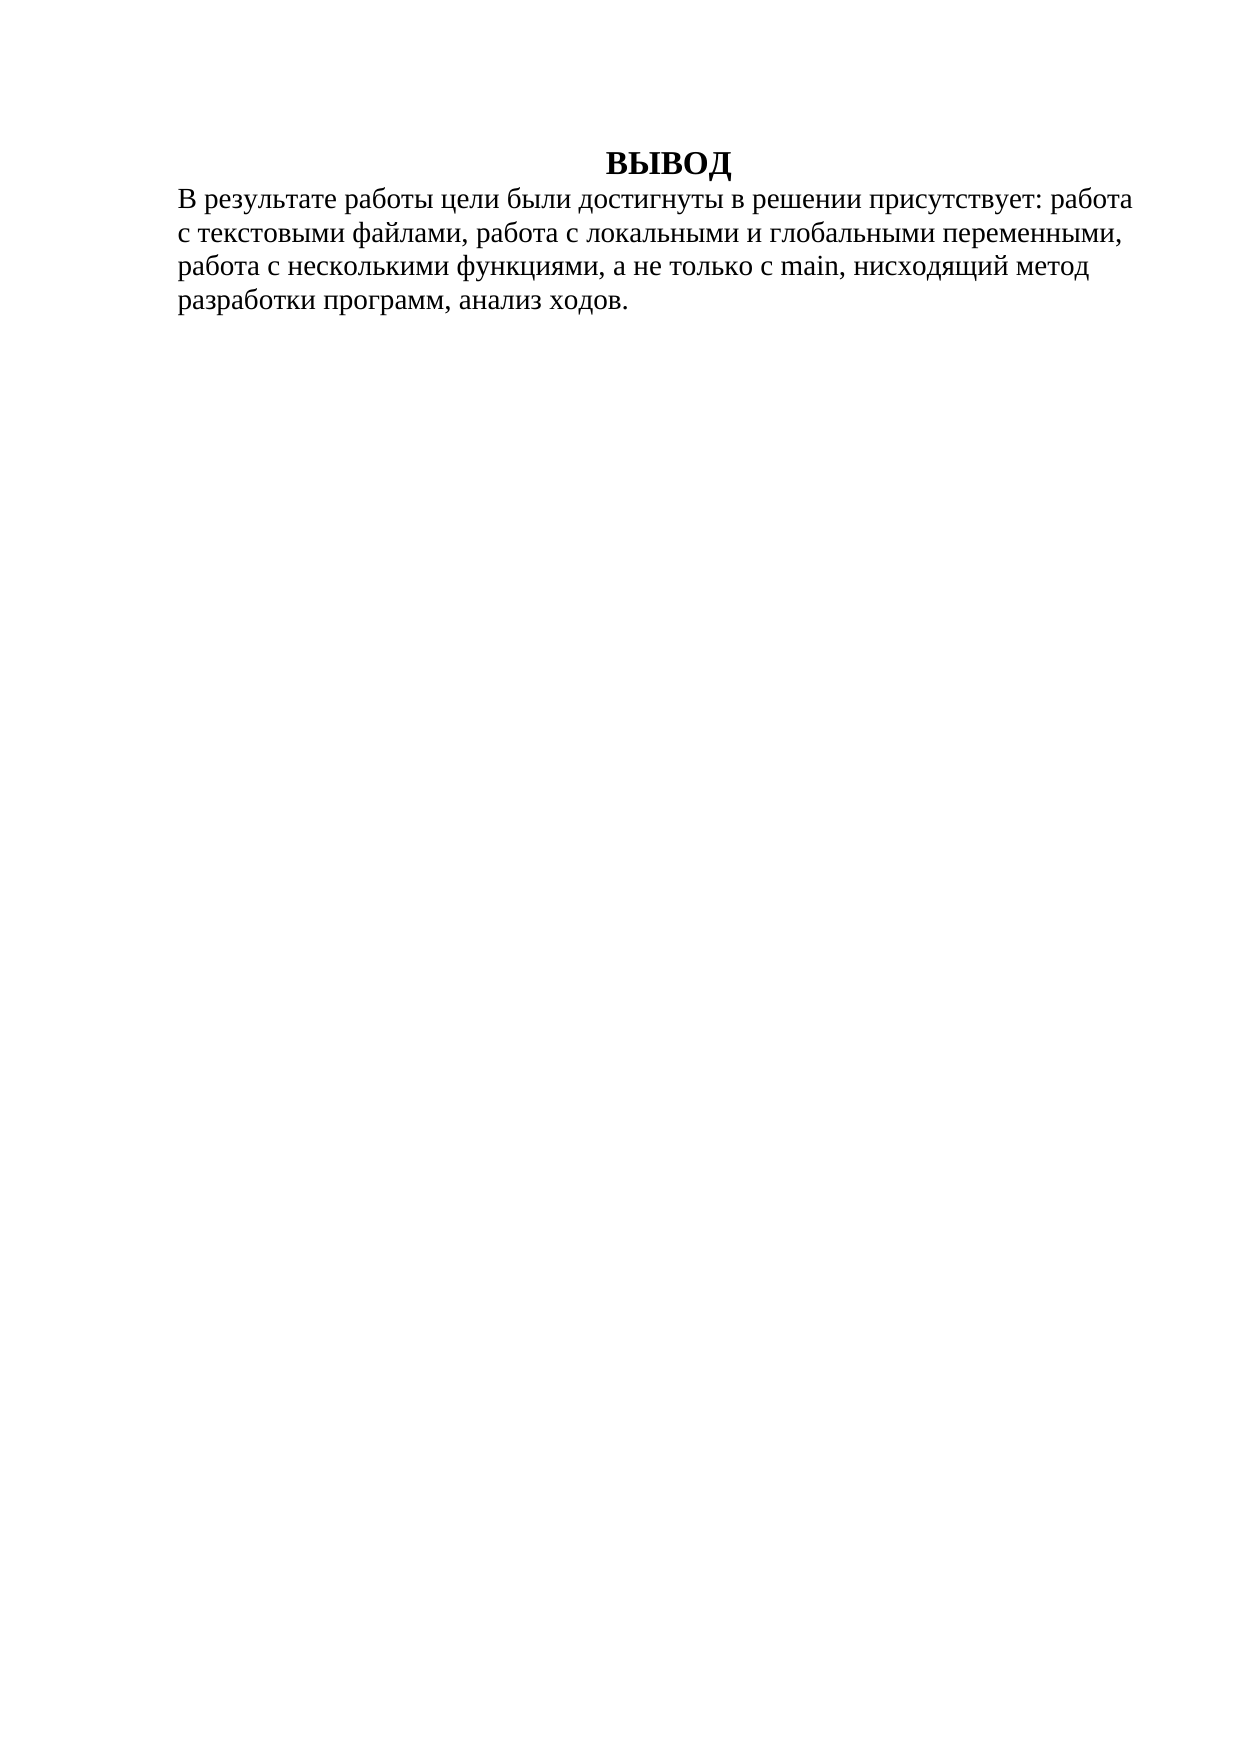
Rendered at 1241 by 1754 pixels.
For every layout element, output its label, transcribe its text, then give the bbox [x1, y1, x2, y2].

text В результате работы цели были достигнуты в решении присутствует: работа с текстовыми файлами, работа с локальными и глобальными переменными, работа с несколькими функциями, а не только с main, нисходящий метод разработки программ, анализ ходов. [177, 181, 1152, 316]
subtitle ВЫВОД [177, 143, 1152, 181]
